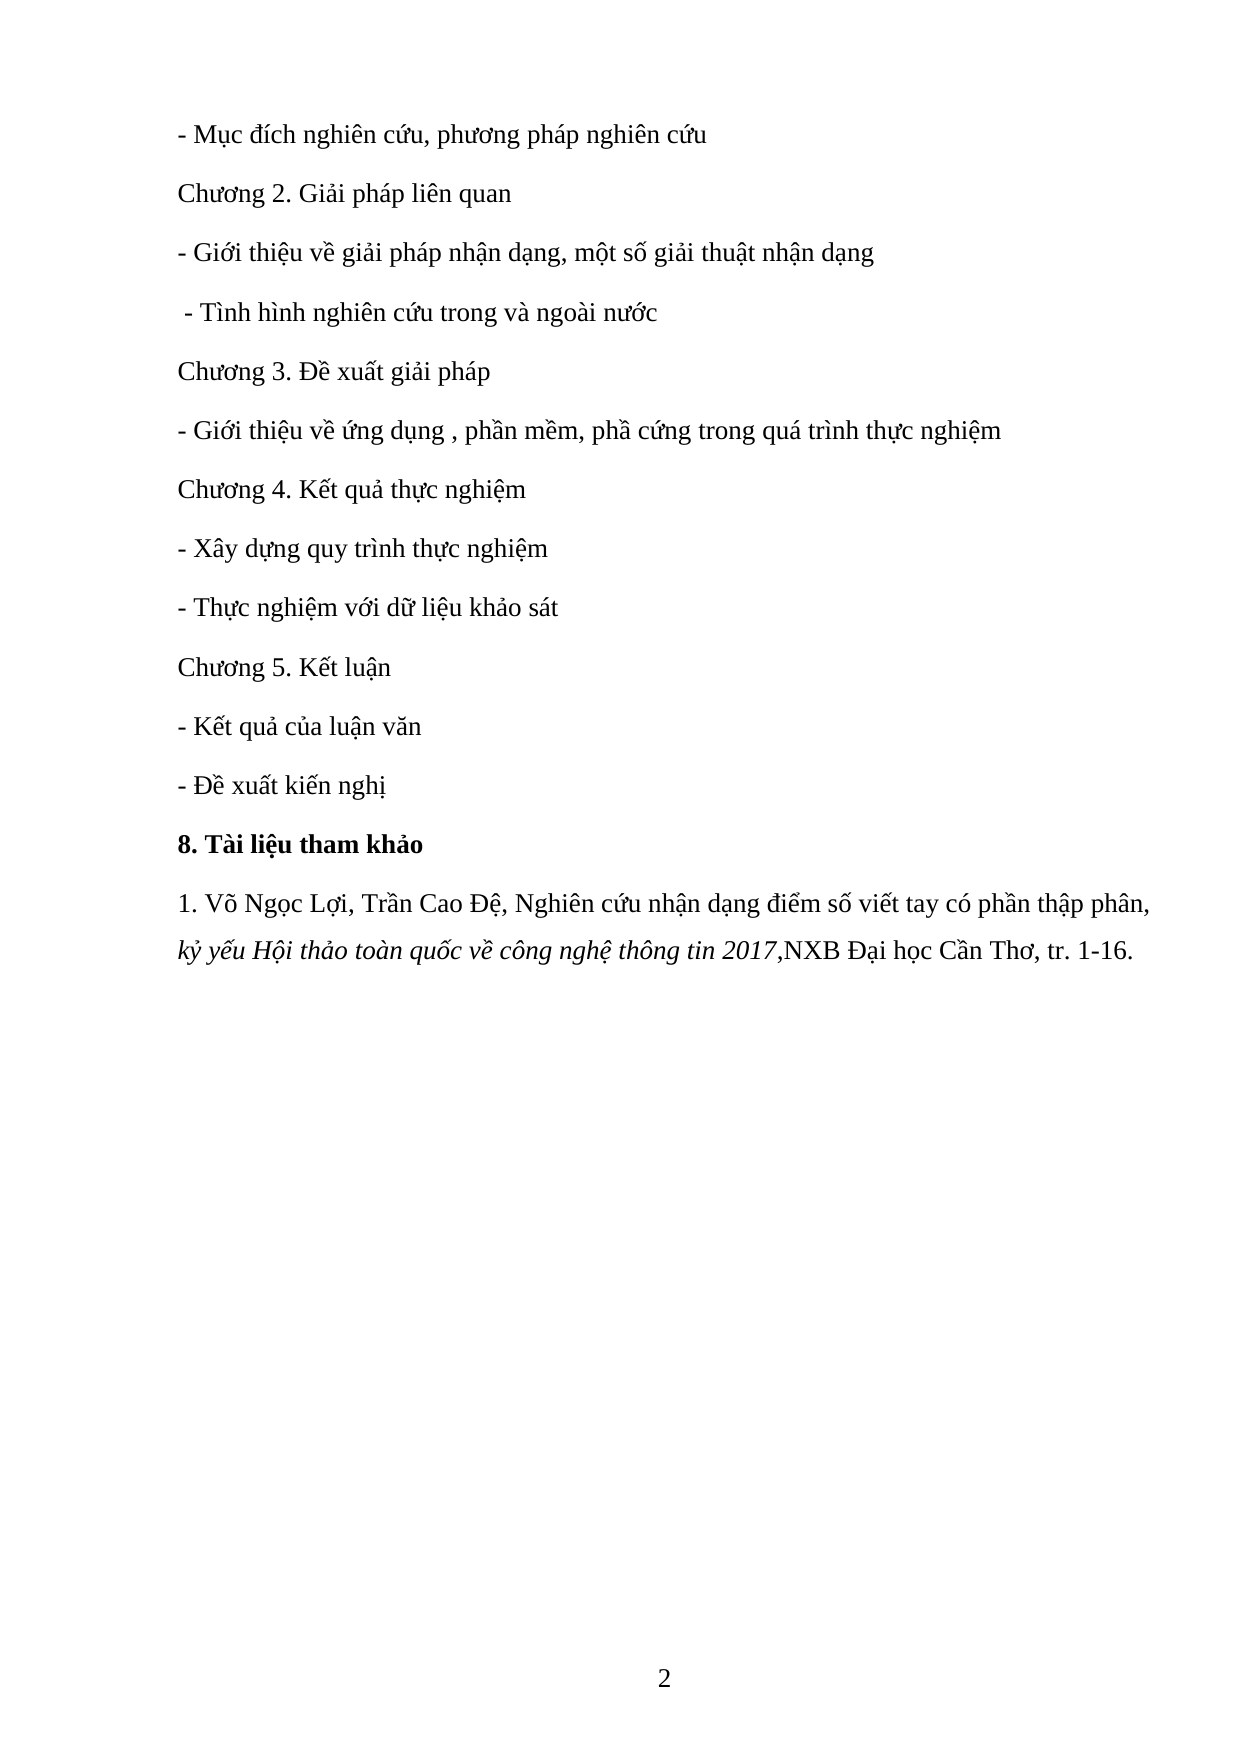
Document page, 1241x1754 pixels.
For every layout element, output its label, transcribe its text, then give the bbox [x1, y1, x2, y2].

text - Tình hình nghiên cứu trong và ngoài nước [177, 296, 1152, 327]
text - Mục đích nghiên cứu, phương pháp nghiên cứu [177, 118, 1152, 149]
text - Thực nghiệm với dữ liệu khảo sát [177, 591, 1152, 623]
text - Đề xuất kiến nghị [177, 769, 1152, 800]
text - Kết quả của luận văn [177, 710, 1152, 741]
text Chương 3. Đề xuất giải pháp [177, 355, 1152, 386]
text Chương 5. Kết luận [177, 651, 1152, 682]
text 8. Tài liệu tham khảo [177, 828, 1152, 859]
text Chương 2. Giải pháp liên quan [177, 177, 1152, 208]
text Chương 4. Kết quả thực nghiệm [177, 473, 1152, 504]
text - Giới thiệu về ứng dụng , phần mềm, phầ cứng trong quá trình thực nghiệm [177, 414, 1152, 445]
text - Xây dựng quy trình thực nghiệm [177, 532, 1152, 563]
text - Giới thiệu về giải pháp nhận dạng, một số giải thuật nhận dạng [177, 236, 1152, 268]
text 1. Võ Ngọc Lợi, Trần Cao Đệ, Nghiên cứu nhận dạng điểm số viết tay có phần thập phân, kỷ yếu Hội thảo toàn quốc về công nghệ thông tin 2017,NXB Đại học Cần Thơ, tr. 1-16. [177, 887, 1152, 965]
